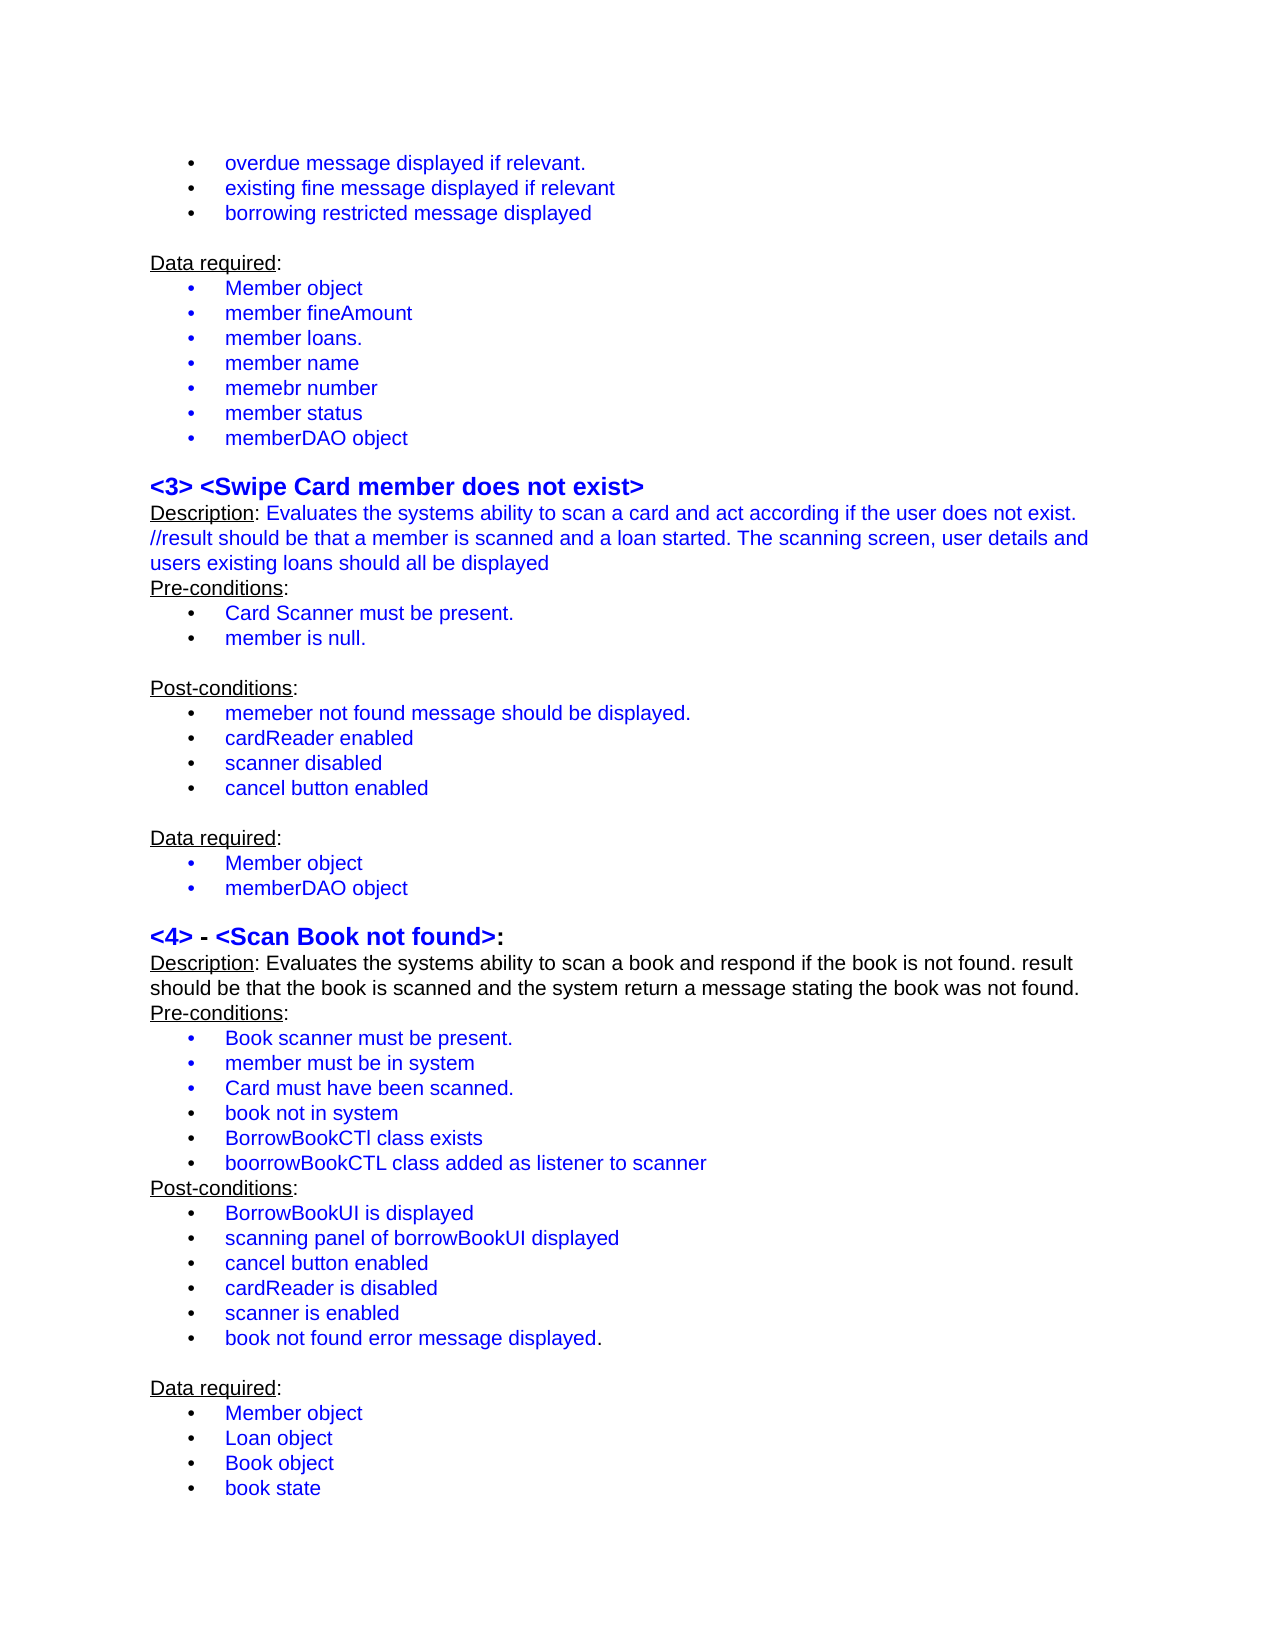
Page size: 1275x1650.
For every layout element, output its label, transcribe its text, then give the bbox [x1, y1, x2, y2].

text Description: Evaluates the systems ability to scan a book and respond if the book is not found. result should be that the book is scanned and the system return a message stating the book was not found. [150, 950, 1125, 1000]
list Book scanner must be present. [187, 1025, 1125, 1050]
list book state [187, 1475, 1125, 1500]
list member status [187, 400, 1125, 425]
list member must be in system [187, 1050, 1125, 1075]
list scanning panel of borrowBookUI displayed [187, 1225, 1125, 1250]
list overdue message displayed if relevant. [187, 150, 1125, 175]
list member name [187, 350, 1125, 375]
list memberDAO object [187, 875, 1125, 900]
text Data required: [150, 1375, 1125, 1400]
list cancel button enabled [187, 1250, 1125, 1275]
text Pre-conditions: [150, 1000, 1125, 1025]
text <4> - <Scan Book not found>: [150, 925, 1125, 950]
text <3> <Swipe Card member does not exist> [150, 475, 1125, 500]
text Data required: [150, 250, 1125, 275]
list member fineAmount [187, 300, 1125, 325]
list borrowing restricted message displayed [187, 200, 1125, 225]
list cancel button enabled [187, 775, 1125, 800]
list cardReader is disabled [187, 1275, 1125, 1300]
list book not found error message displayed. [187, 1325, 1125, 1350]
list memberDAO object [187, 425, 1125, 450]
list Loan object [187, 1425, 1125, 1450]
list memebr number [187, 375, 1125, 400]
list Member object [187, 850, 1125, 875]
list member is null. [187, 625, 1125, 650]
list member loans. [187, 325, 1125, 350]
text Data required: [150, 825, 1125, 850]
list scanner disabled [187, 750, 1125, 775]
list Card must have been scanned. [187, 1075, 1125, 1100]
list memeber not found message should be displayed. [187, 700, 1125, 725]
list Card Scanner must be present. [187, 600, 1125, 625]
text Post-conditions: [150, 675, 1125, 700]
list Member object [187, 275, 1125, 300]
text Post-conditions: [150, 1175, 1125, 1200]
list Member object [187, 1400, 1125, 1425]
list existing fine message displayed if relevant [187, 175, 1125, 200]
list Book object [187, 1450, 1125, 1475]
text Pre-conditions: [150, 575, 1125, 600]
list BorrowBookCTl class exists [187, 1125, 1125, 1150]
list book not in system [187, 1100, 1125, 1125]
list cardReader enabled [187, 725, 1125, 750]
list boorrowBookCTL class added as listener to scanner [187, 1150, 1125, 1175]
list BorrowBookUI is displayed [187, 1200, 1125, 1225]
list scanner is enabled [187, 1300, 1125, 1325]
text Description: Evaluates the systems ability to scan a card and act according if the user does not exist. //result should be that a member is scanned and a loan started. The scanning screen, user details and users existing loans should all be displayed [150, 500, 1125, 575]
